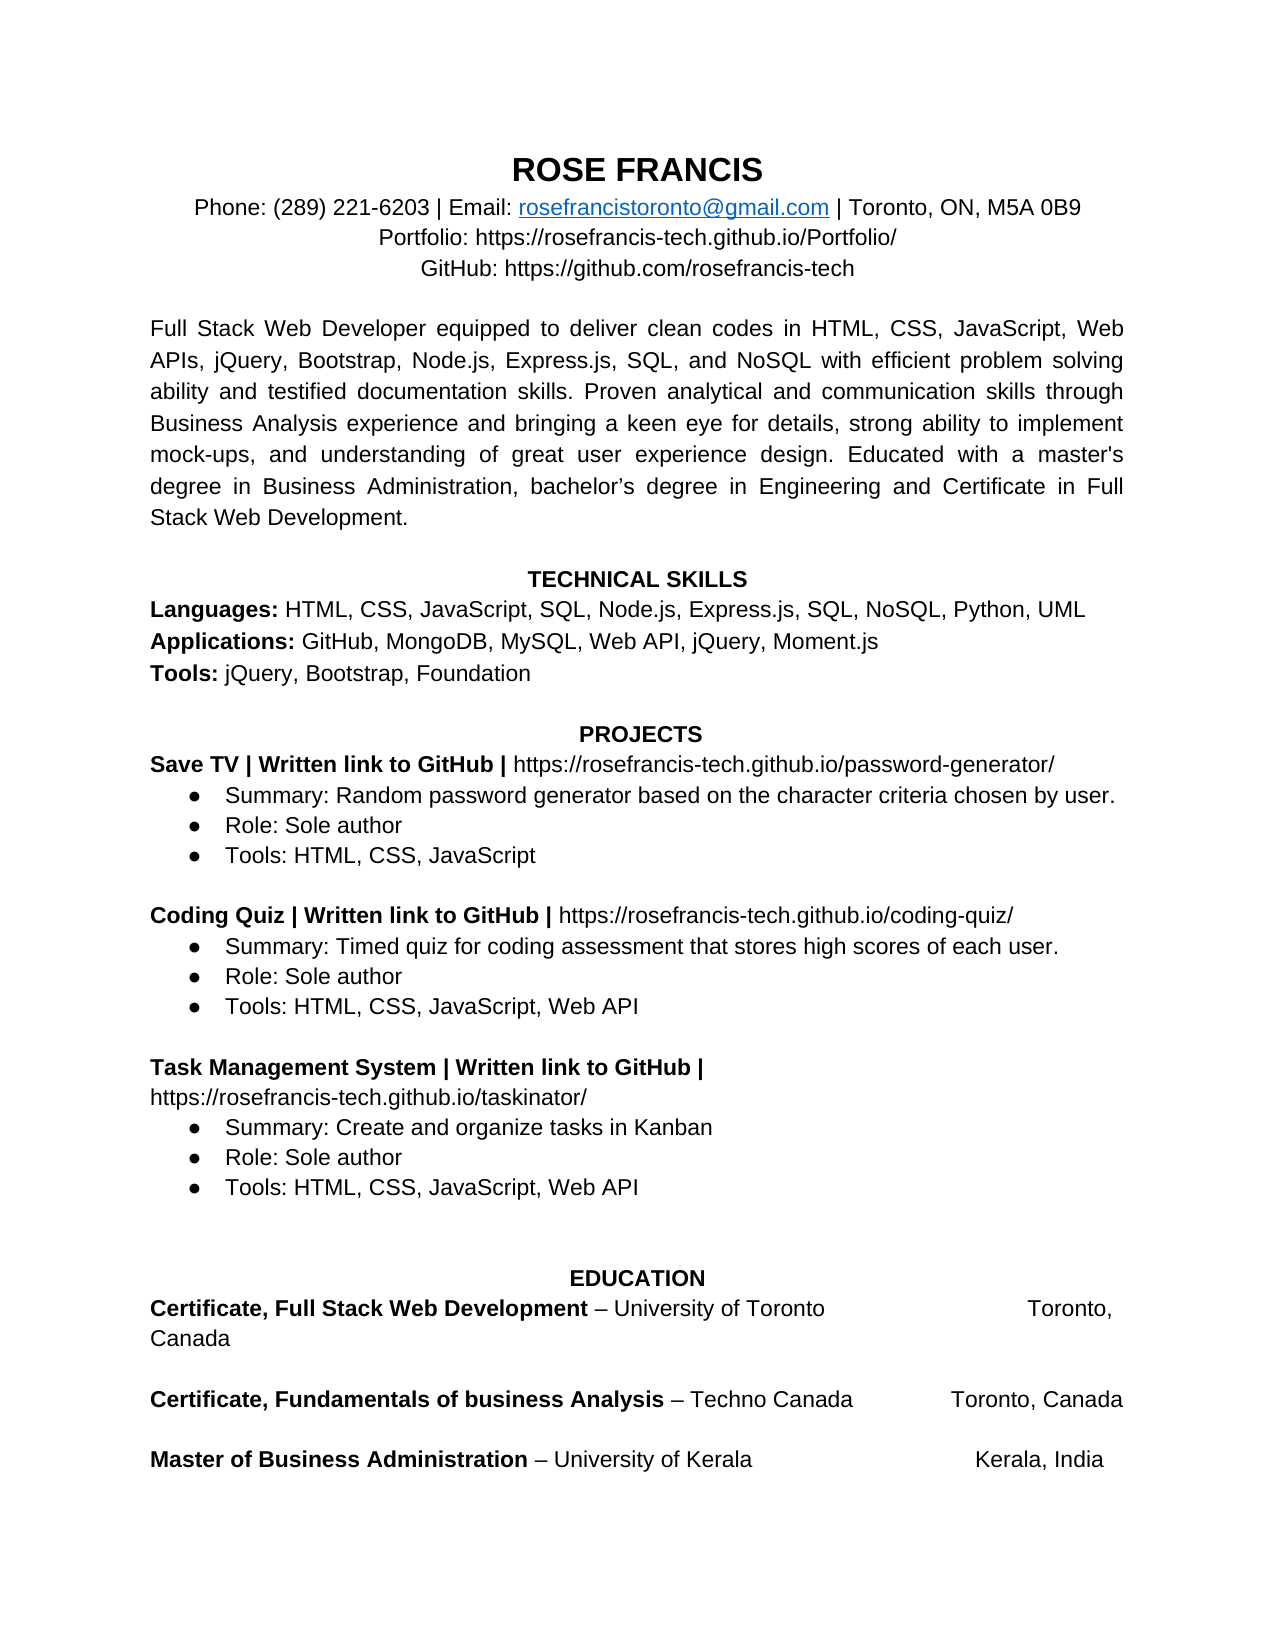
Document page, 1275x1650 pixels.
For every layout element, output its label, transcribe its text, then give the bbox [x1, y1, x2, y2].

list Tools: HTML, CSS, JavaScript [187, 842, 1125, 868]
text GitHub: https://github.com/rosefrancis-tech [150, 254, 1125, 281]
list Summary: Timed quiz for coding assessment that stores high scores of each user. [187, 933, 1125, 959]
list Tools: HTML, CSS, JavaScript, Web API [187, 1174, 1125, 1201]
text Master of Business Administration – University of Kerala Kerala, India [150, 1446, 1125, 1473]
list Role: Sole author [187, 1144, 1125, 1171]
text PROJECTS [150, 721, 1125, 748]
text Certificate, Fundamentals of business Analysis – Techno Canada Toronto, Canada [150, 1386, 1125, 1412]
list Summary: Random password generator based on the character criteria chosen by user. [187, 782, 1125, 808]
text Coding Quiz | Written link to GitHub | https://rosefrancis-tech.github.io/coding-quiz/ [150, 902, 1125, 929]
text Portfolio: https://rosefrancis-tech.github.io/Portfolio/ [150, 224, 1125, 251]
list Tools: HTML, CSS, JavaScript, Web API [187, 993, 1125, 1019]
text Certificate, Full Stack Web Development – University of Toronto Toronto, Canada [150, 1295, 1125, 1352]
text Save TV | Written link to GitHub | https://rosefrancis-tech.github.io/password-generator/ [150, 751, 1125, 778]
text Full Stack Web Developer equipped to deliver clean codes in HTML, CSS, JavaScript, Web APIs, jQuery, Bootstrap, Node.js, Express.js, SQL, and NoSQL with efficient problem solving ability and testified documentation skills. Proven analytical and communication skills through Business Analysis experience and bringing a keen eye for details, strong ability to implement mock-ups, and understanding of great user experience design. Educated with a master's degree in Business Administration, bachelor’s degree in Engineering and Certificate in Full Stack Web Development. [150, 315, 1125, 531]
text ROSE FRANCIS [150, 150, 1125, 188]
text Applications: GitHub, MongoDB, MySQL, Web API, jQuery, Moment.js [150, 628, 1125, 654]
text Task Management System | Written link to GitHub | https://rosefrancis-tech.github.io/taskinator/ [150, 1053, 1125, 1110]
text TECHNICAL SKILLS [150, 566, 1125, 592]
text EDUCATION [150, 1265, 1125, 1291]
list Role: Sole author [187, 812, 1125, 838]
text Tools: jQuery, Bootstrap, Foundation [150, 659, 1125, 686]
text Languages: HTML, CSS, JavaScript, SQL, Node.js, Express.js, SQL, NoSQL, Python, UML [150, 596, 1125, 623]
list Role: Sole author [187, 963, 1125, 989]
text Phone: (289) 221-6203 | Email: rosefrancistoronto@gmail.com | Toronto, ON, M5A 0B9 [150, 194, 1125, 221]
list Summary: Create and organize tasks in Kanban [187, 1114, 1125, 1140]
